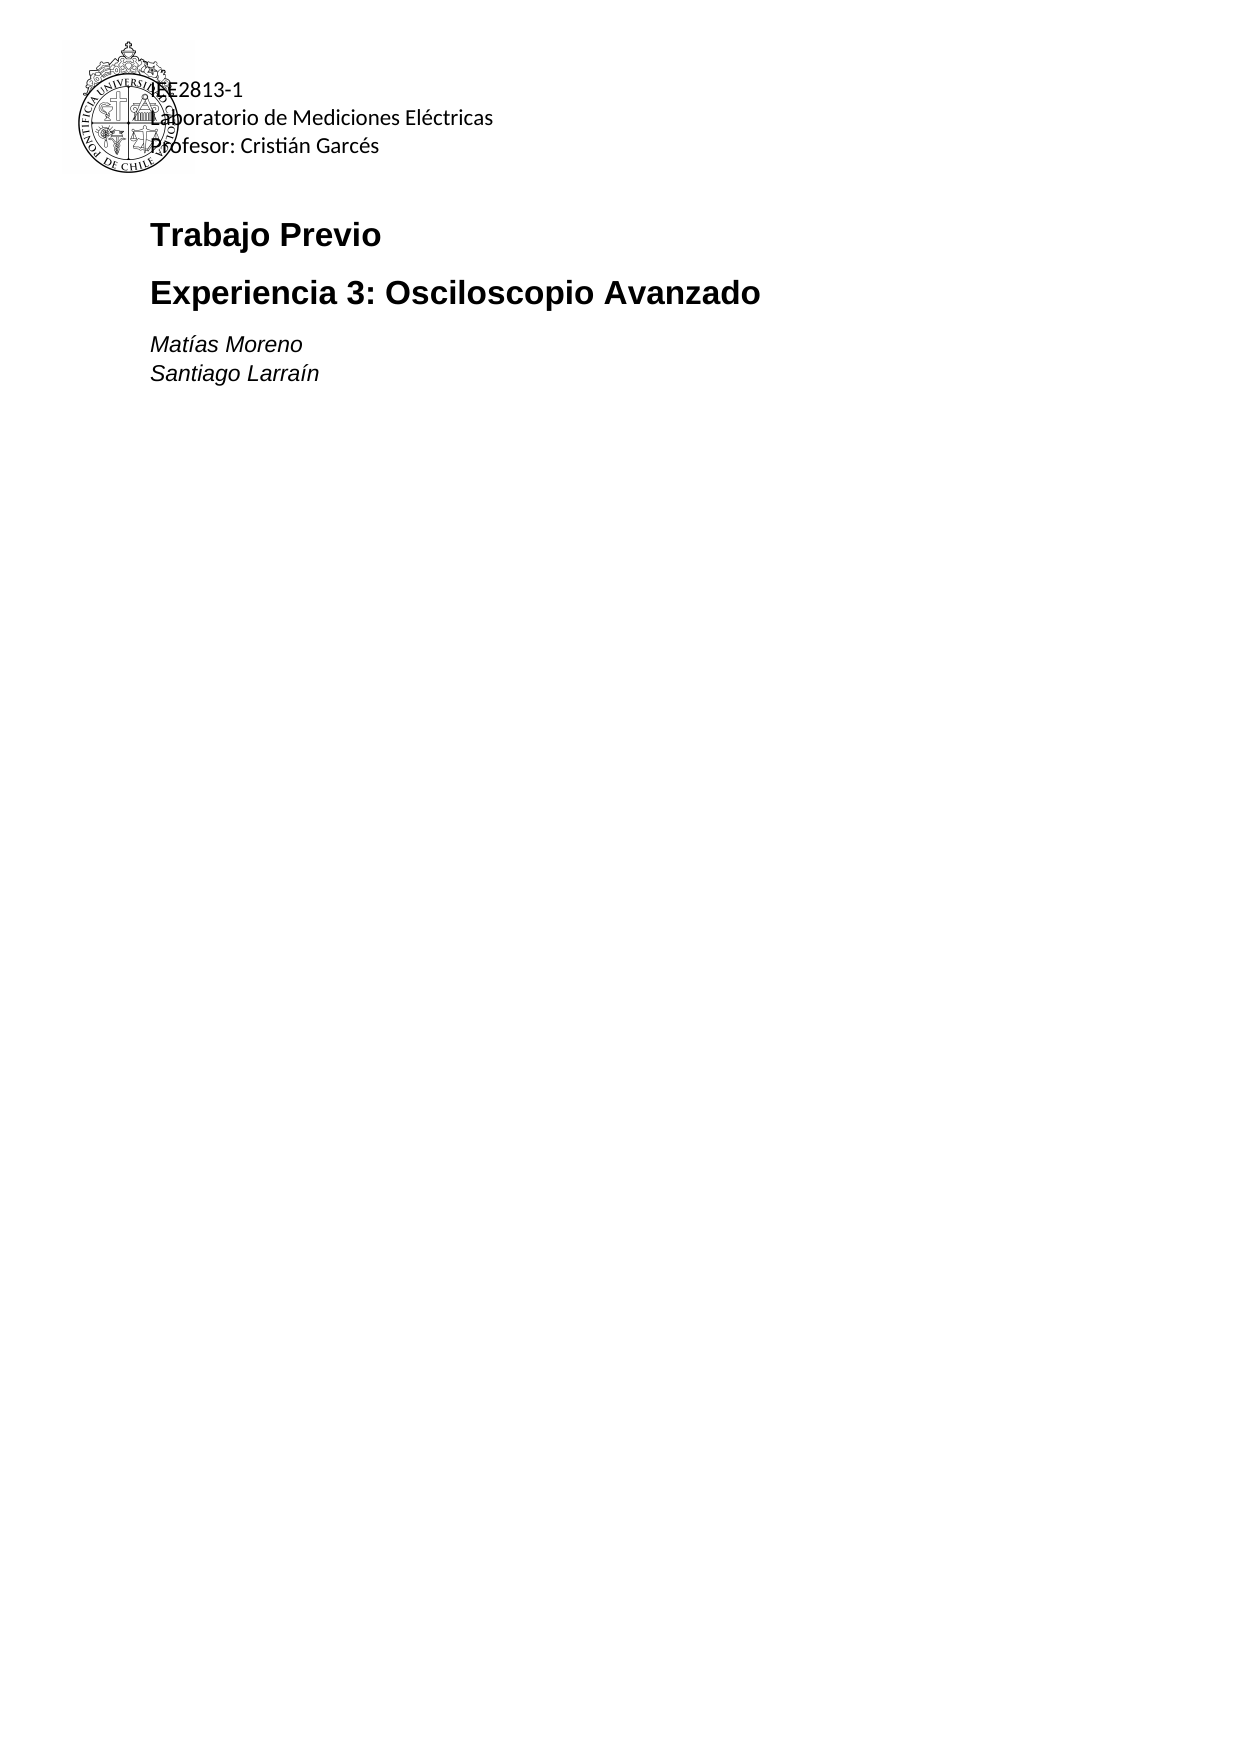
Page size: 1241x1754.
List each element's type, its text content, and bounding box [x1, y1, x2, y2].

text Experiencia 3: Osciloscopio Avanzado [150, 273, 1090, 312]
picture [62, 40, 196, 174]
text Matías Moreno [150, 331, 1090, 358]
text Trabajo Previo [150, 215, 1090, 253]
text Santiago Larraín [150, 360, 1090, 386]
